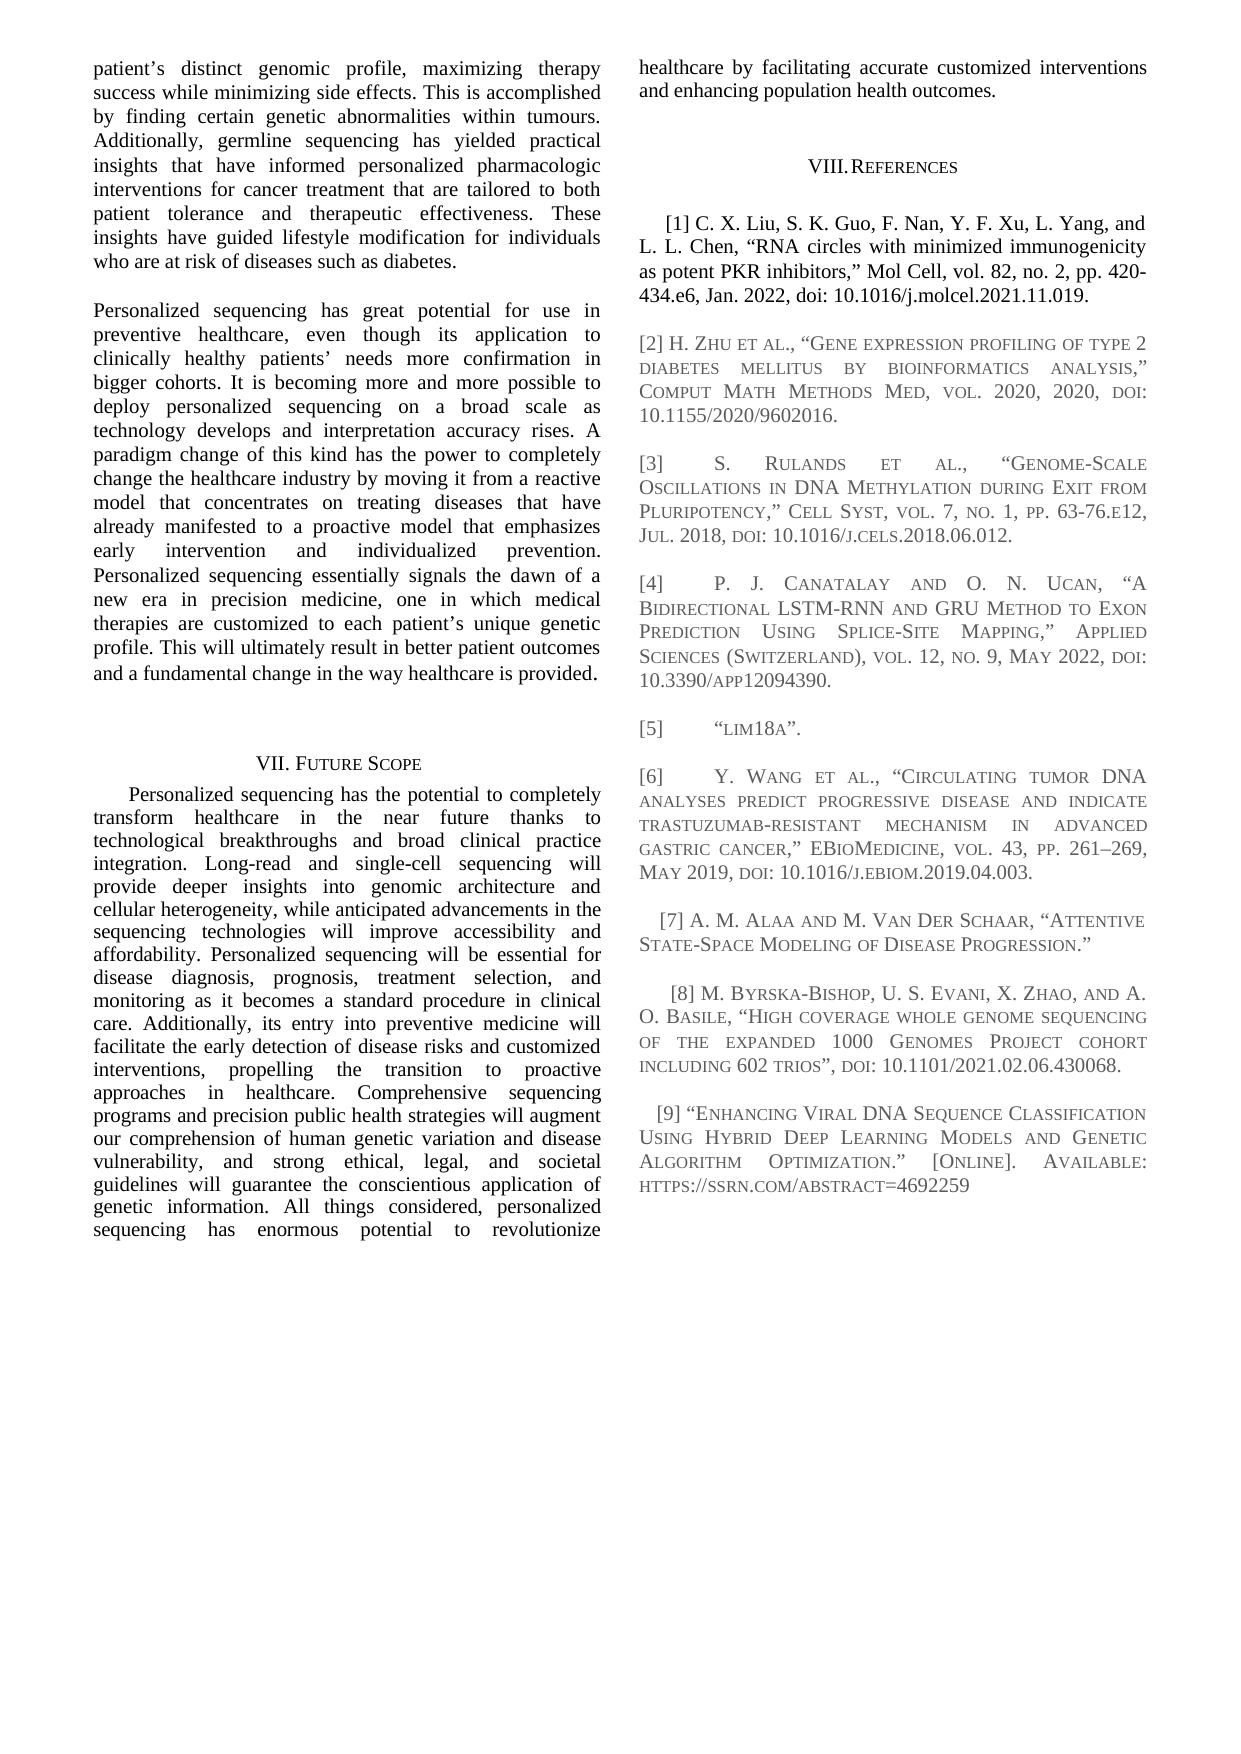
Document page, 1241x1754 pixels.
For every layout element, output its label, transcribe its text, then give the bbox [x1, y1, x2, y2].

subtitle References [639, 154, 1147, 178]
text Personalized sequencing has great potential for use in preventive healthcare, even though its application to clinically healthy patients’ needs more confirmation in bigger cohorts. It is becoming more and more possible to deploy personalized sequencing on a broad scale as technology develops and interpretation accuracy rises. A paradigm change of this kind has the power to completely change the healthcare industry by moving it from a reactive model that concentrates on treating diseases that have already manifested to a proactive model that emphasizes early intervention and individualized prevention. Personalized sequencing essentially signals the dawn of a new era in precision medicine, one in which medical therapies are customized to each patient’s unique genetic profile. This will ultimately result in better patient outcomes and a fundamental change in the way healthcare is provided. [93, 298, 601, 685]
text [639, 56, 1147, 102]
text Personalized sequencing has the potential to completely transform healthcare in the near future thanks to technological breakthroughs and broad clinical practice integration. Long-read and single-cell sequencing will provide deeper insights into genomic architecture and cellular heterogeneity, while anticipated advancements in the sequencing technologies will improve accessibility and affordability. Personalized sequencing will be essential for disease diagnosis, prognosis, treatment selection, and monitoring as it becomes a standard procedure in clinical care. Additionally, its entry into preventive medicine will facilitate the early detection of disease risks and customized interventions, propelling the transition to proactive approaches in healthcare. Comprehensive sequencing programs and precision public health strategies will augment our comprehension of human genetic variation and disease vulnerability, and strong ethical, legal, and societal guidelines will guarantee the conscientious application of genetic information. All things considered, personalized sequencing has enormous potential to revolutionize healthcare by facilitating accurate customized interventions and enhancing population health outcomes. [93, 783, 601, 1241]
subtitle Future Scope [93, 751, 601, 775]
